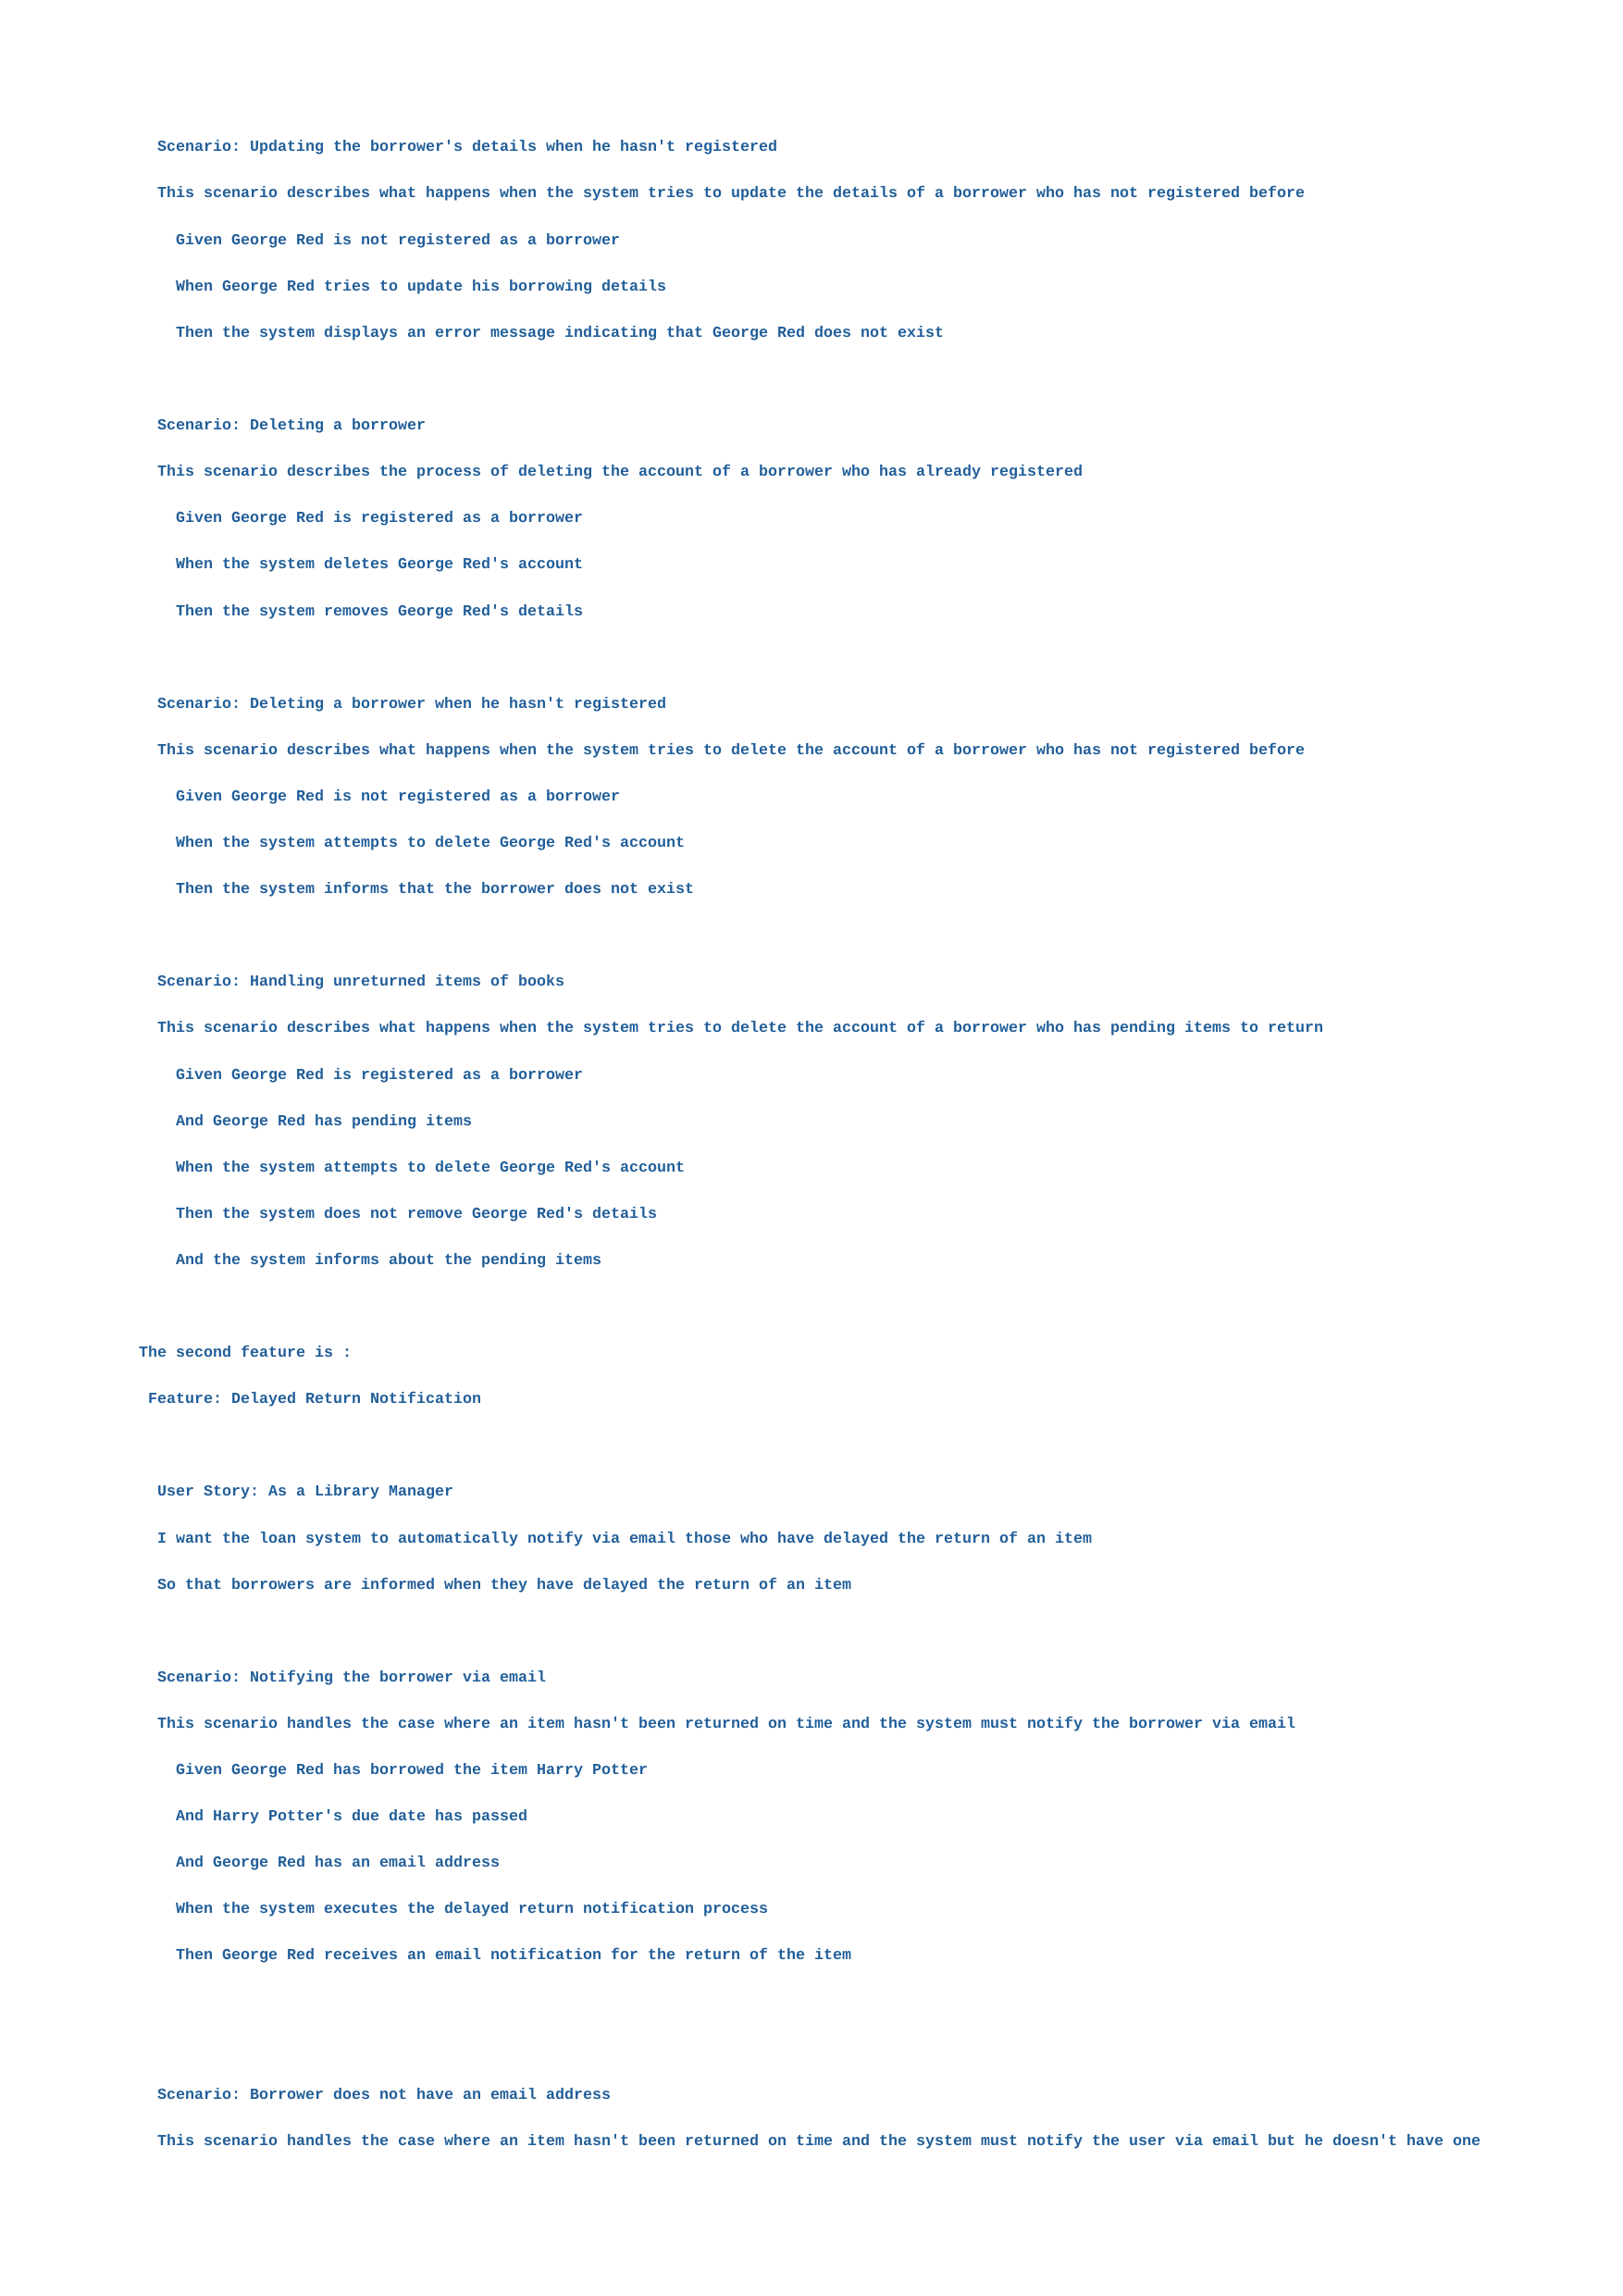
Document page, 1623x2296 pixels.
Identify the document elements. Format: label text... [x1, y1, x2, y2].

text User Story: As a Library Manager [139, 1483, 1484, 1501]
text Feature: Delayed Return Notification [139, 1391, 1484, 1409]
text So that borrowers are informed when they have delayed the return of an item [139, 1576, 1484, 1594]
text This scenario describes what happens when the system tries to delete the account of a borrower who has pending items to return [139, 1020, 1484, 1037]
text When the system attempts to delete George Red's account [139, 1159, 1484, 1176]
text Scenario: Notifying the borrower via email [139, 1669, 1484, 1686]
text And George Red has an email address [139, 1855, 1484, 1872]
text When the system attempts to delete George Red's account [139, 835, 1484, 851]
text Given George Red is not registered as a borrower [139, 788, 1484, 805]
text Given George Red has borrowed the item Harry Potter [139, 1762, 1484, 1779]
text Scenario: Deleting a borrower when he hasn't registered [139, 695, 1484, 713]
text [139, 1901, 1484, 1918]
text The second feature is : [139, 1345, 1484, 1362]
text This scenario handles the case where an item hasn't been returned on time and the system must notify the user via email but he doesn't have one [139, 2132, 1484, 2150]
text And the system informs about the pending items [139, 1251, 1484, 1269]
text Then the system displays an error message indicating that George Red does not exist [139, 324, 1484, 341]
text When George Red tries to update his borrowing details [139, 278, 1484, 295]
text Scenario: Updating the borrower's details when he hasn't registered [139, 139, 1484, 156]
text This scenario describes what happens when the system tries to delete the account of a borrower who has not registered before [139, 741, 1484, 759]
text This scenario describes the process of deleting the account of a borrower who has already registered [139, 464, 1484, 480]
text And Harry Potter's due date has passed [139, 1808, 1484, 1826]
text Then the system does not remove George Red's details [139, 1205, 1484, 1222]
text And George Red has pending items [139, 1112, 1484, 1130]
text I want the loan system to automatically notify via email those who have delayed the return of an item [139, 1530, 1484, 1547]
text Then George Red receives an email notification for the return of the item [139, 1947, 1484, 1965]
text Then the system informs that the borrower does not exist [139, 881, 1484, 899]
text This scenario handles the case where an item hasn't been returned on time and the system must notify the borrower via email [139, 1715, 1484, 1732]
text Scenario: Borrower does not have an email address [139, 2086, 1484, 2104]
text When the system deletes George Red's account [139, 556, 1484, 574]
text Scenario: Deleting a borrower [139, 417, 1484, 434]
text Given George Red is registered as a borrower [139, 1066, 1484, 1084]
text Given George Red is not registered as a borrower [139, 231, 1484, 249]
text Given George Red is registered as a borrower [139, 510, 1484, 527]
text This scenario describes what happens when the system tries to update the details of a borrower who has not registered before [139, 185, 1484, 203]
text Then the system removes George Red's details [139, 602, 1484, 620]
text Scenario: Handling unreturned items of books [139, 974, 1484, 991]
